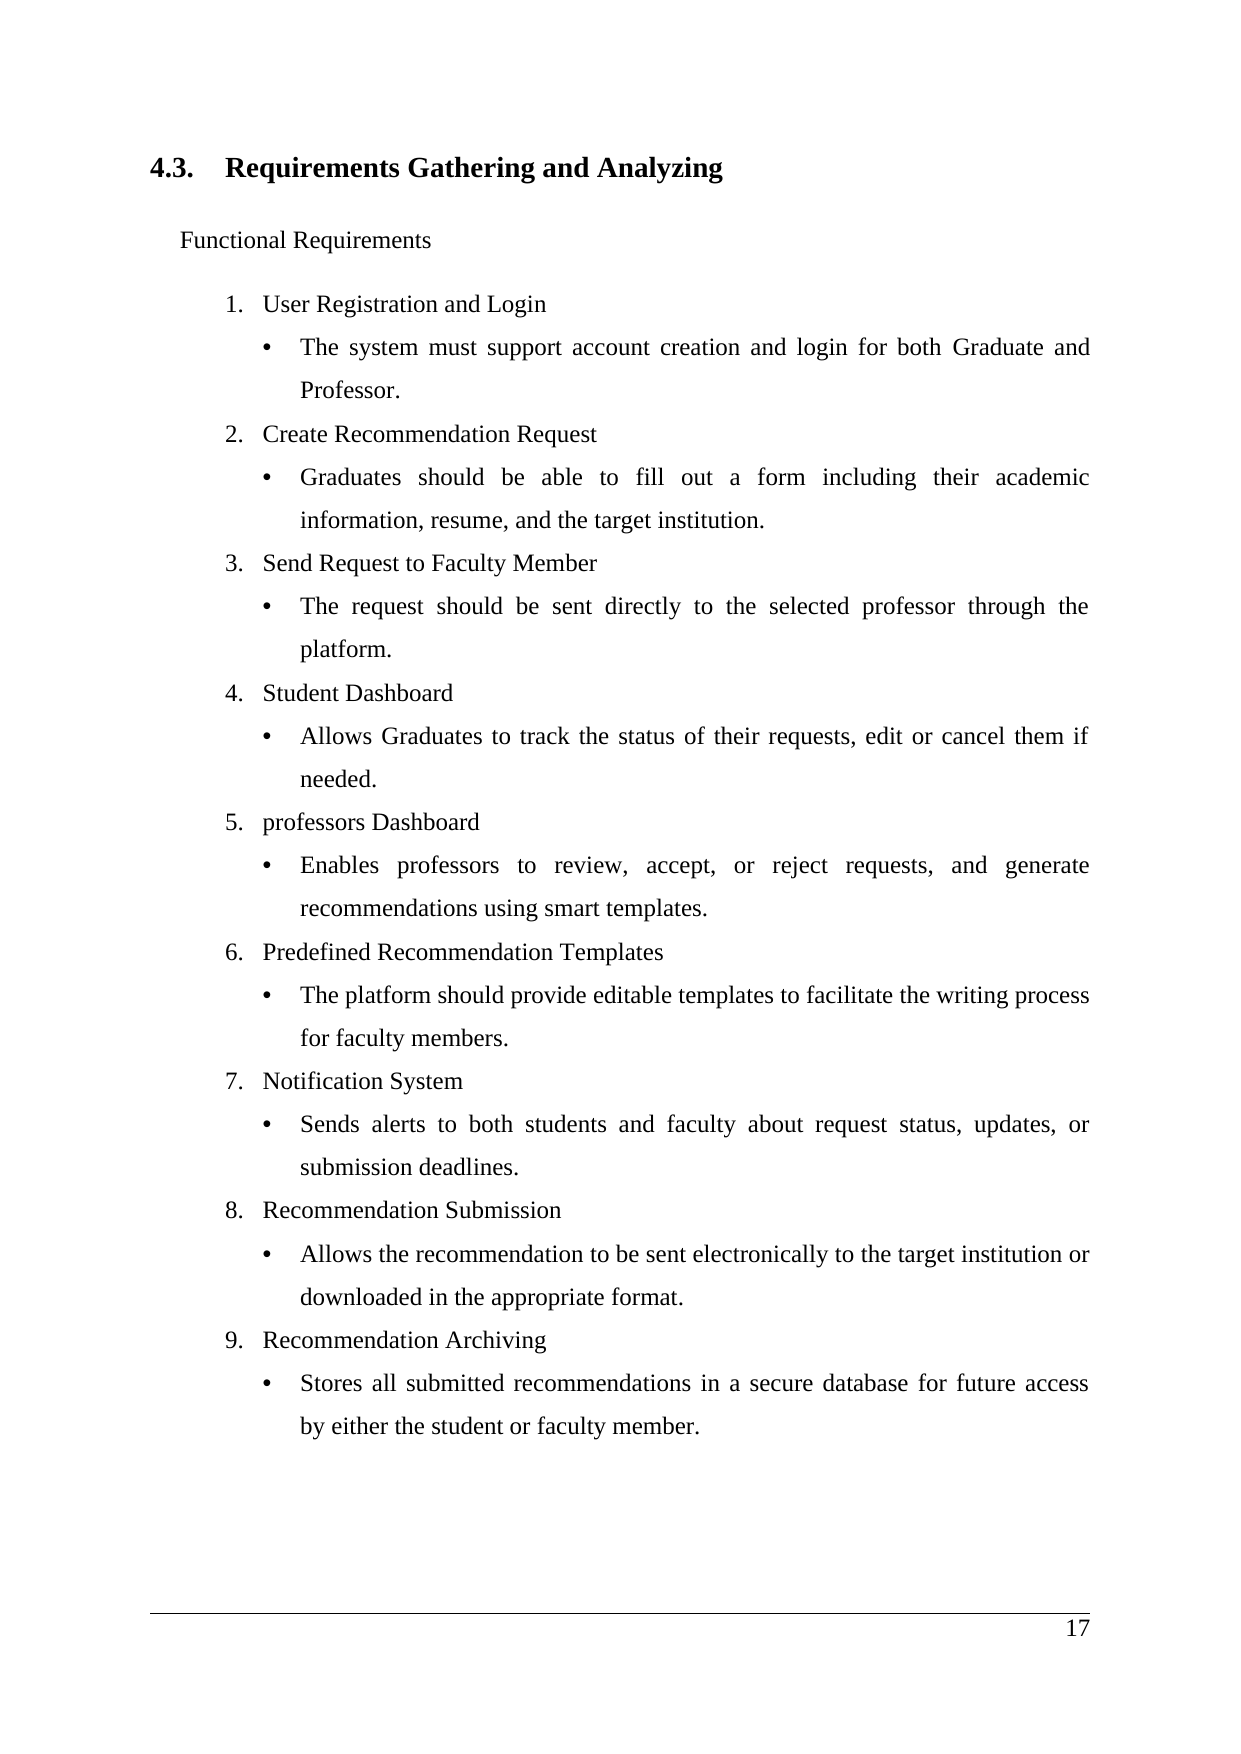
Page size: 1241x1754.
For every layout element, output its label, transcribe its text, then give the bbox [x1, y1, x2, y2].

list Recommendation Archiving [225, 1325, 1090, 1354]
list Allows the recommendation to be sent electronically to the target institution or downloaded in the appropriate format. [262, 1239, 1090, 1311]
list Stores all submitted recommendations in a secure database for future access by either the student or faculty member. [262, 1368, 1090, 1440]
list Graduates should be able to fill out a form including their academic information, resume, and the target institution. [262, 462, 1090, 534]
list Send Request to Faculty Member [225, 548, 1090, 577]
list Notification System [225, 1066, 1090, 1095]
list Sends alerts to both students and faculty about request status, updates, or submission deadlines. [262, 1109, 1090, 1181]
list The request should be sent directly to the selected professor through the platform. [262, 591, 1090, 663]
list professors Dashboard [225, 807, 1090, 836]
list Predefined Recommendation Templates [225, 937, 1090, 965]
subtitle Requirements Gathering and Analyzing [150, 150, 1090, 183]
list Allows Graduates to track the status of their requests, edit or cancel them if needed. [262, 721, 1090, 793]
list Enables professors to review, accept, or reject requests, and generate recommendations using smart templates. [262, 850, 1090, 922]
list The system must support account creation and login for both Graduate and Professor. [262, 332, 1090, 404]
list Create Recommendation Request [225, 419, 1090, 447]
list Student Dashboard [225, 678, 1090, 706]
list User Registration and Login [225, 289, 1090, 318]
list The platform should provide editable templates to facilitate the writing process for faculty members. [262, 980, 1090, 1052]
text Functional Requirements [150, 225, 1090, 254]
list Recommendation Submission [225, 1196, 1090, 1224]
